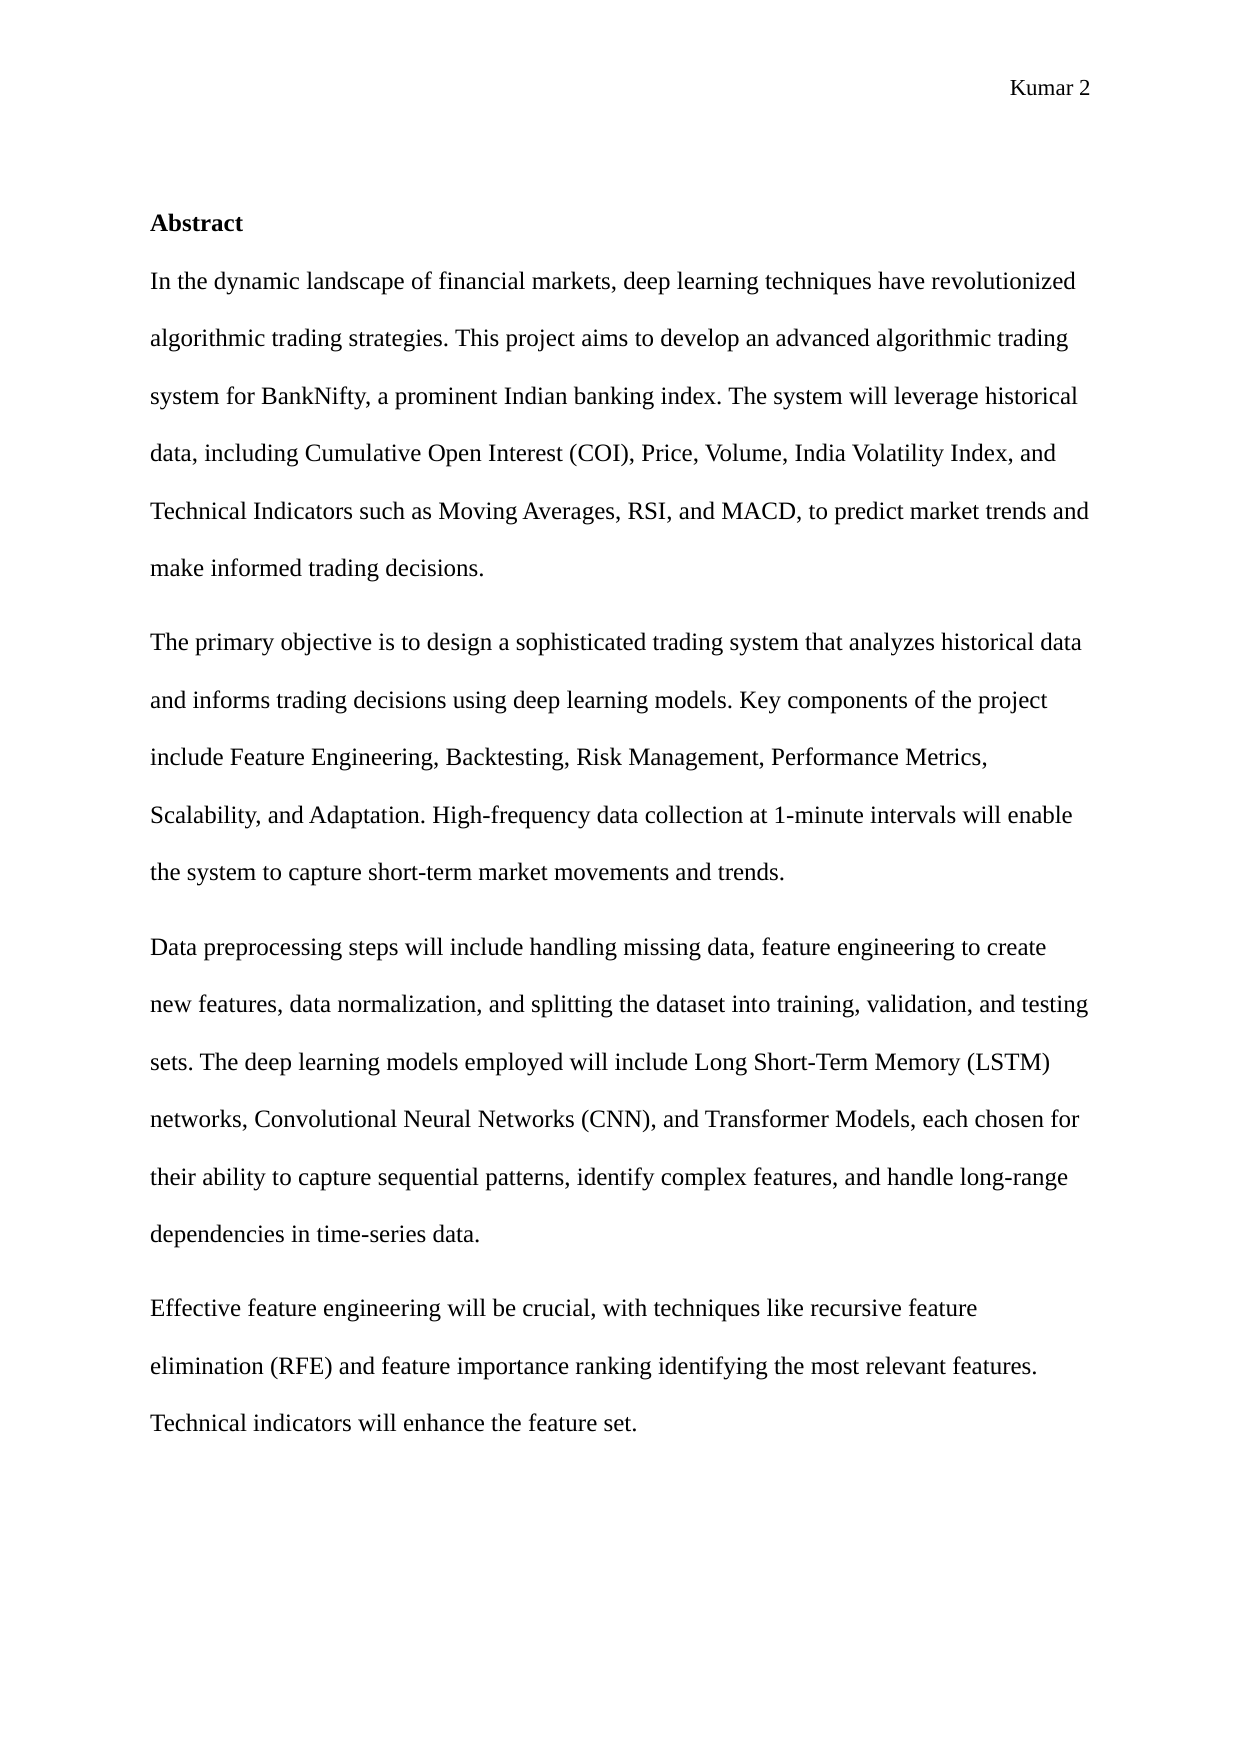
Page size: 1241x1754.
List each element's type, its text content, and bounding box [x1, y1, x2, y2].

text Abstract [150, 208, 1090, 237]
text In the dynamic landscape of financial markets, deep learning techniques have revolutionized algorithmic trading strategies. This project aims to develop an advanced algorithmic trading system for BankNifty, a prominent Indian banking index. The system will leverage historical data, including Cumulative Open Interest (COI), Price, Volume, India Volatility Index, and Technical Indicators such as Moving Averages, RSI, and MACD, to predict market trends and make informed trading decisions. [150, 266, 1090, 582]
text Effective feature engineering will be crucial, with techniques like recursive feature elimination (RFE) and feature importance ranking identifying the most relevant features. Technical indicators will enhance the feature set. [150, 1293, 1090, 1437]
text The primary objective is to design a sophisticated trading system that analyzes historical data and informs trading decisions using deep learning models. Key components of the project include Feature Engineering, Backtesting, Risk Management, Performance Metrics, Scalability, and Adaptation. High-frequency data collection at 1-minute intervals will enable the system to capture short-term market movements and trends. [150, 627, 1090, 886]
text Data preprocessing steps will include handling missing data, feature engineering to create new features, data normalization, and splitting the dataset into training, validation, and testing sets. The deep learning models employed will include Long Short-Term Memory (LSTM) networks, Convolutional Neural Networks (CNN), and Transformer Models, each chosen for their ability to capture sequential patterns, identify complex features, and handle long-range dependencies in time-series data. [150, 932, 1090, 1248]
